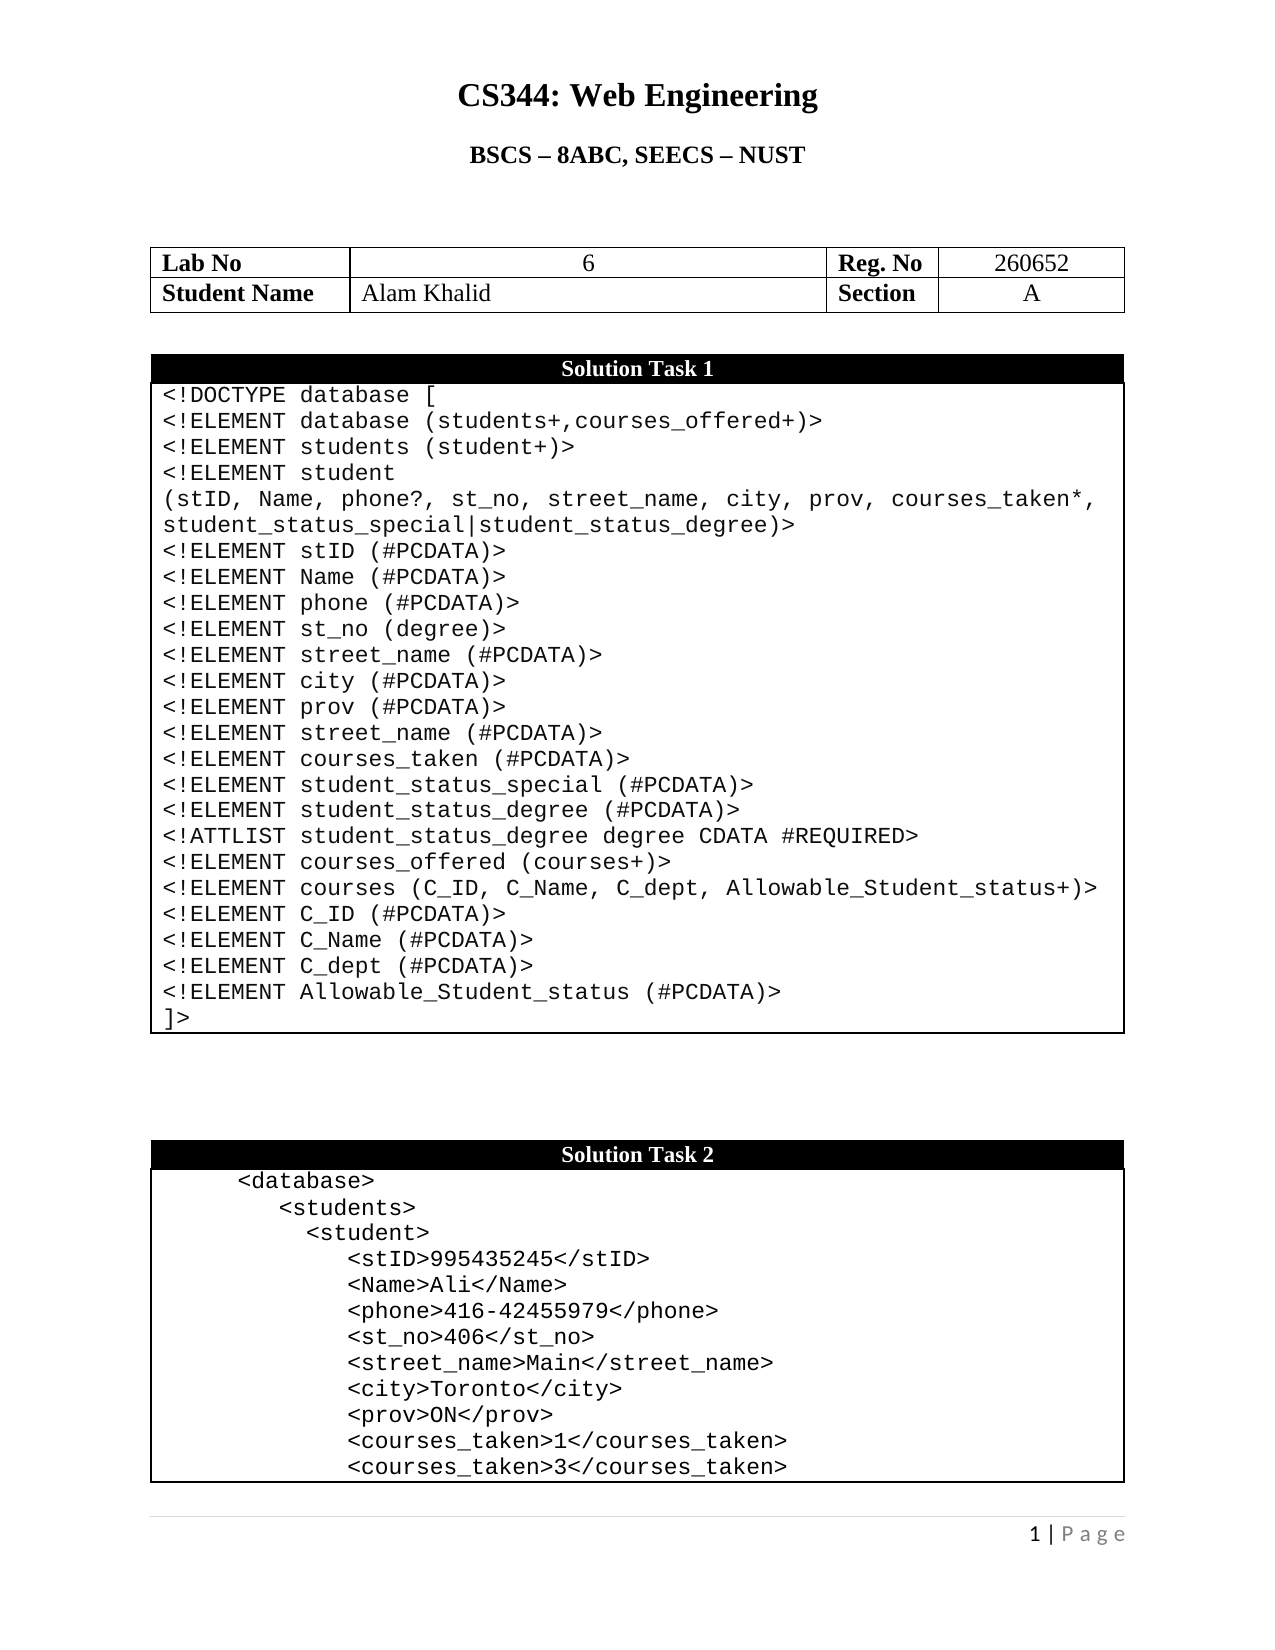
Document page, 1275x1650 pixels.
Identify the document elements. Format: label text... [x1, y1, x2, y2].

table_header 6 [351, 248, 826, 277]
table_cell Section [827, 278, 938, 312]
table_cell Student Name [151, 278, 349, 312]
table_header Solution Task 1 [152, 355, 1123, 382]
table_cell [152, 1170, 1123, 1481]
table_header Reg. No [827, 248, 938, 277]
table_header Solution Task 2 [152, 1141, 1123, 1168]
table_cell A [939, 278, 1124, 312]
table_header 260652 [939, 248, 1124, 277]
table_cell Alam Khalid [351, 278, 826, 312]
table_header Lab No [151, 248, 349, 277]
table_cell <!DOCTYPE database [ <!ELEMENT database (students+,courses_offered+)> <!ELEMENT students (student+)> <!ELEMENT student (stID, Name, phone?, st_no, street_name, city, prov, courses_taken*, student_status_special|student_status_degree)> <!ELEMENT stID (#PCDATA)> <!ELEMENT Name (#PCDATA)> <!ELEMENT phone (#PCDATA)> <!ELEMENT st_no (degree)> <!ELEMENT street_name (#PCDATA)> <!ELEMENT city (#PCDATA)> <!ELEMENT prov (#PCDATA)> <!ELEMENT street_name (#PCDATA)> <!ELEMENT courses_taken (#PCDATA)> <!ELEMENT student_status_special (#PCDATA)> <!ELEMENT student_status_degree (#PCDATA)> <!ATTLIST student_status_degree degree CDATA #REQUIRED> <!ELEMENT courses_offered (courses+)> <!ELEMENT courses (C_ID, C_Name, C_dept, Allowable_Student_status+)> <!ELEMENT C_ID (#PCDATA)> <!ELEMENT C_Name (#PCDATA)> <!ELEMENT C_dept (#PCDATA)> <!ELEMENT Allowable_Student_status (#PCDATA)> ]> [152, 384, 1123, 1032]
